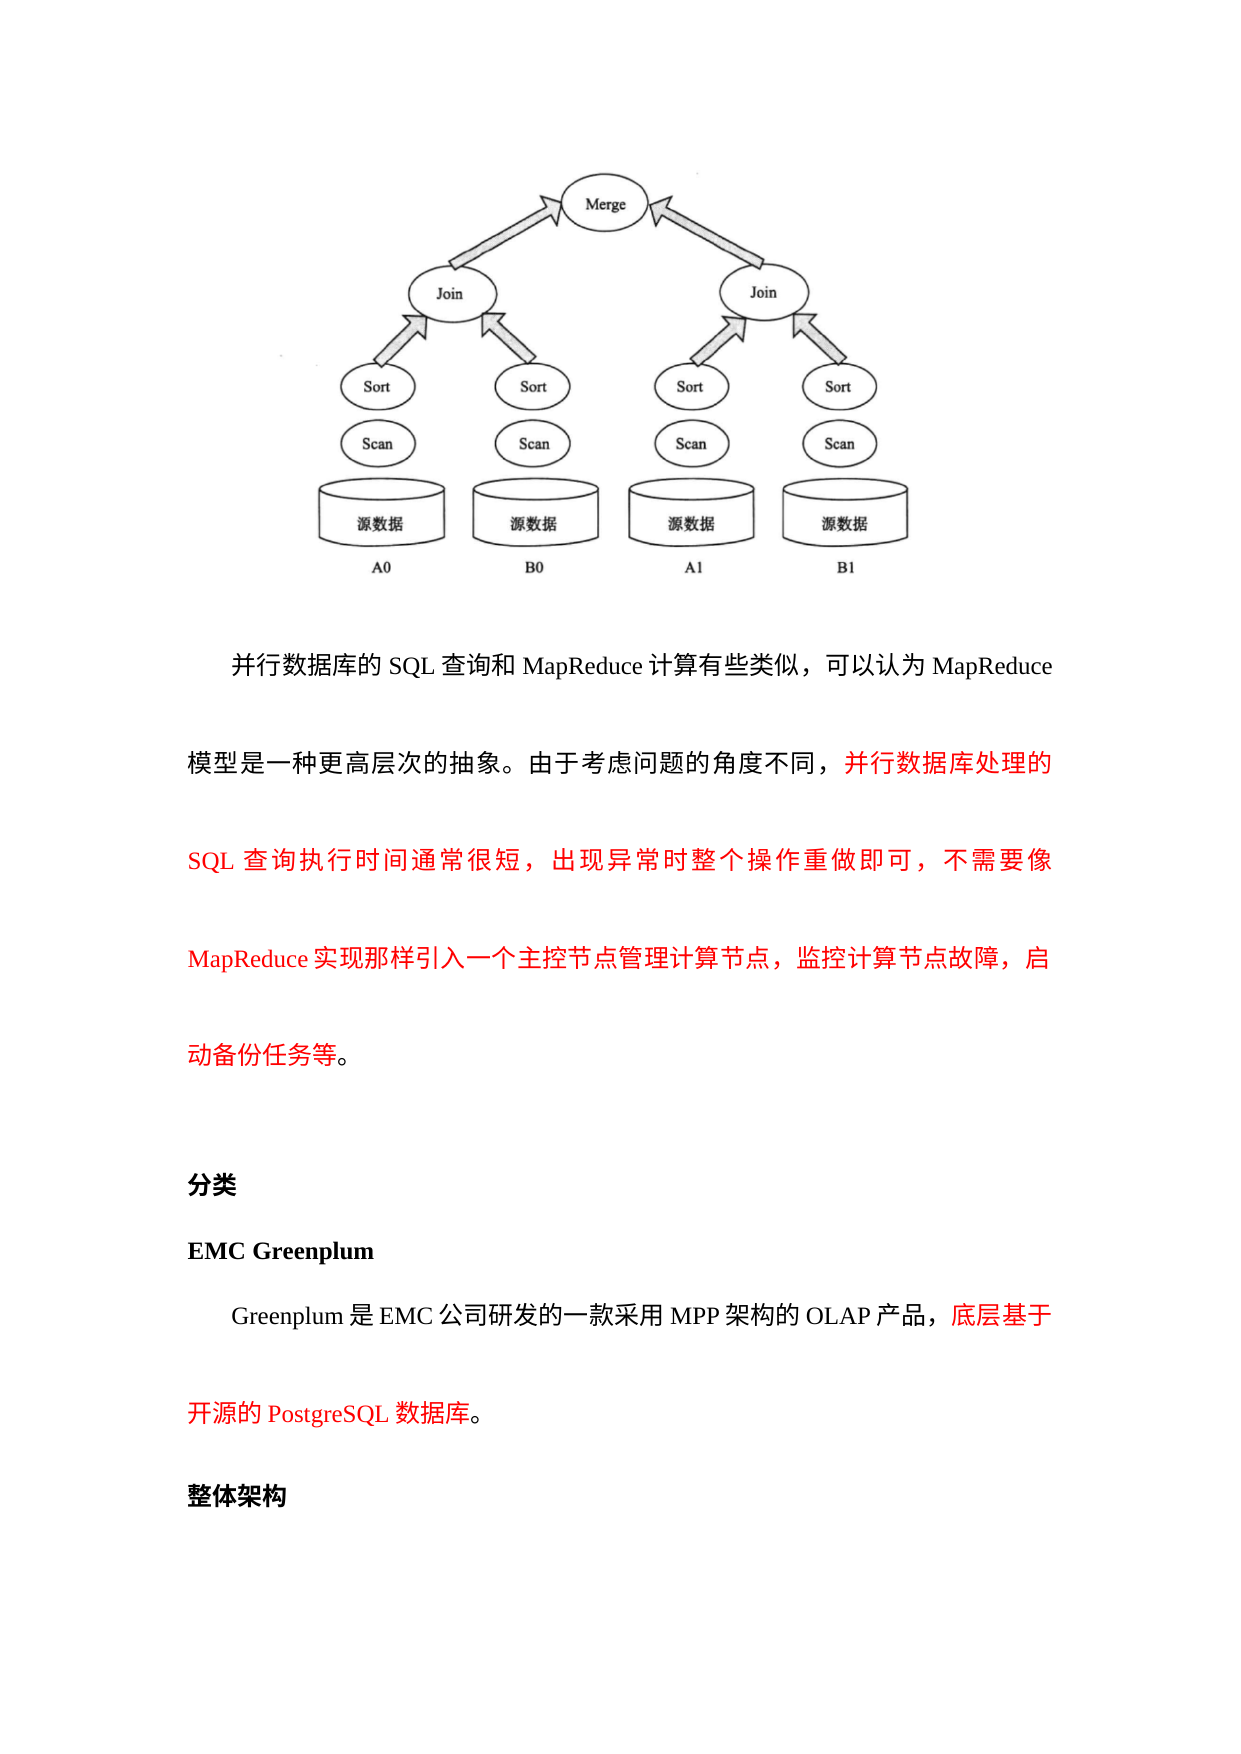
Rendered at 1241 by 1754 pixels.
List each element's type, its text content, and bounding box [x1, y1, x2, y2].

picture [247, 162, 993, 586]
subtitle 分类 [187, 1151, 1053, 1216]
subtitle 整体架构 [187, 1462, 1053, 1527]
text 并行数据库的SQL查询和MapReduce计算有些类似，可以认为MapReduce模型是一种更高层次的抽象。由于考虑问题的角度不同，并行数据库处理的SQL查询执行时间通常很短，出现异常时整个操作重做即可，不需要像MapReduce实现那样引入一个主控节点管理计算节点，监控计算节点故障，启动备份任务等。 [187, 631, 1053, 1086]
text Greenplum是EMC公司研发的一款采用MPP架构的OLAP产品，底层基于开源的PostgreSQL数据库。 [187, 1281, 1053, 1444]
subtitle EMC Greenplum [187, 1234, 1053, 1267]
